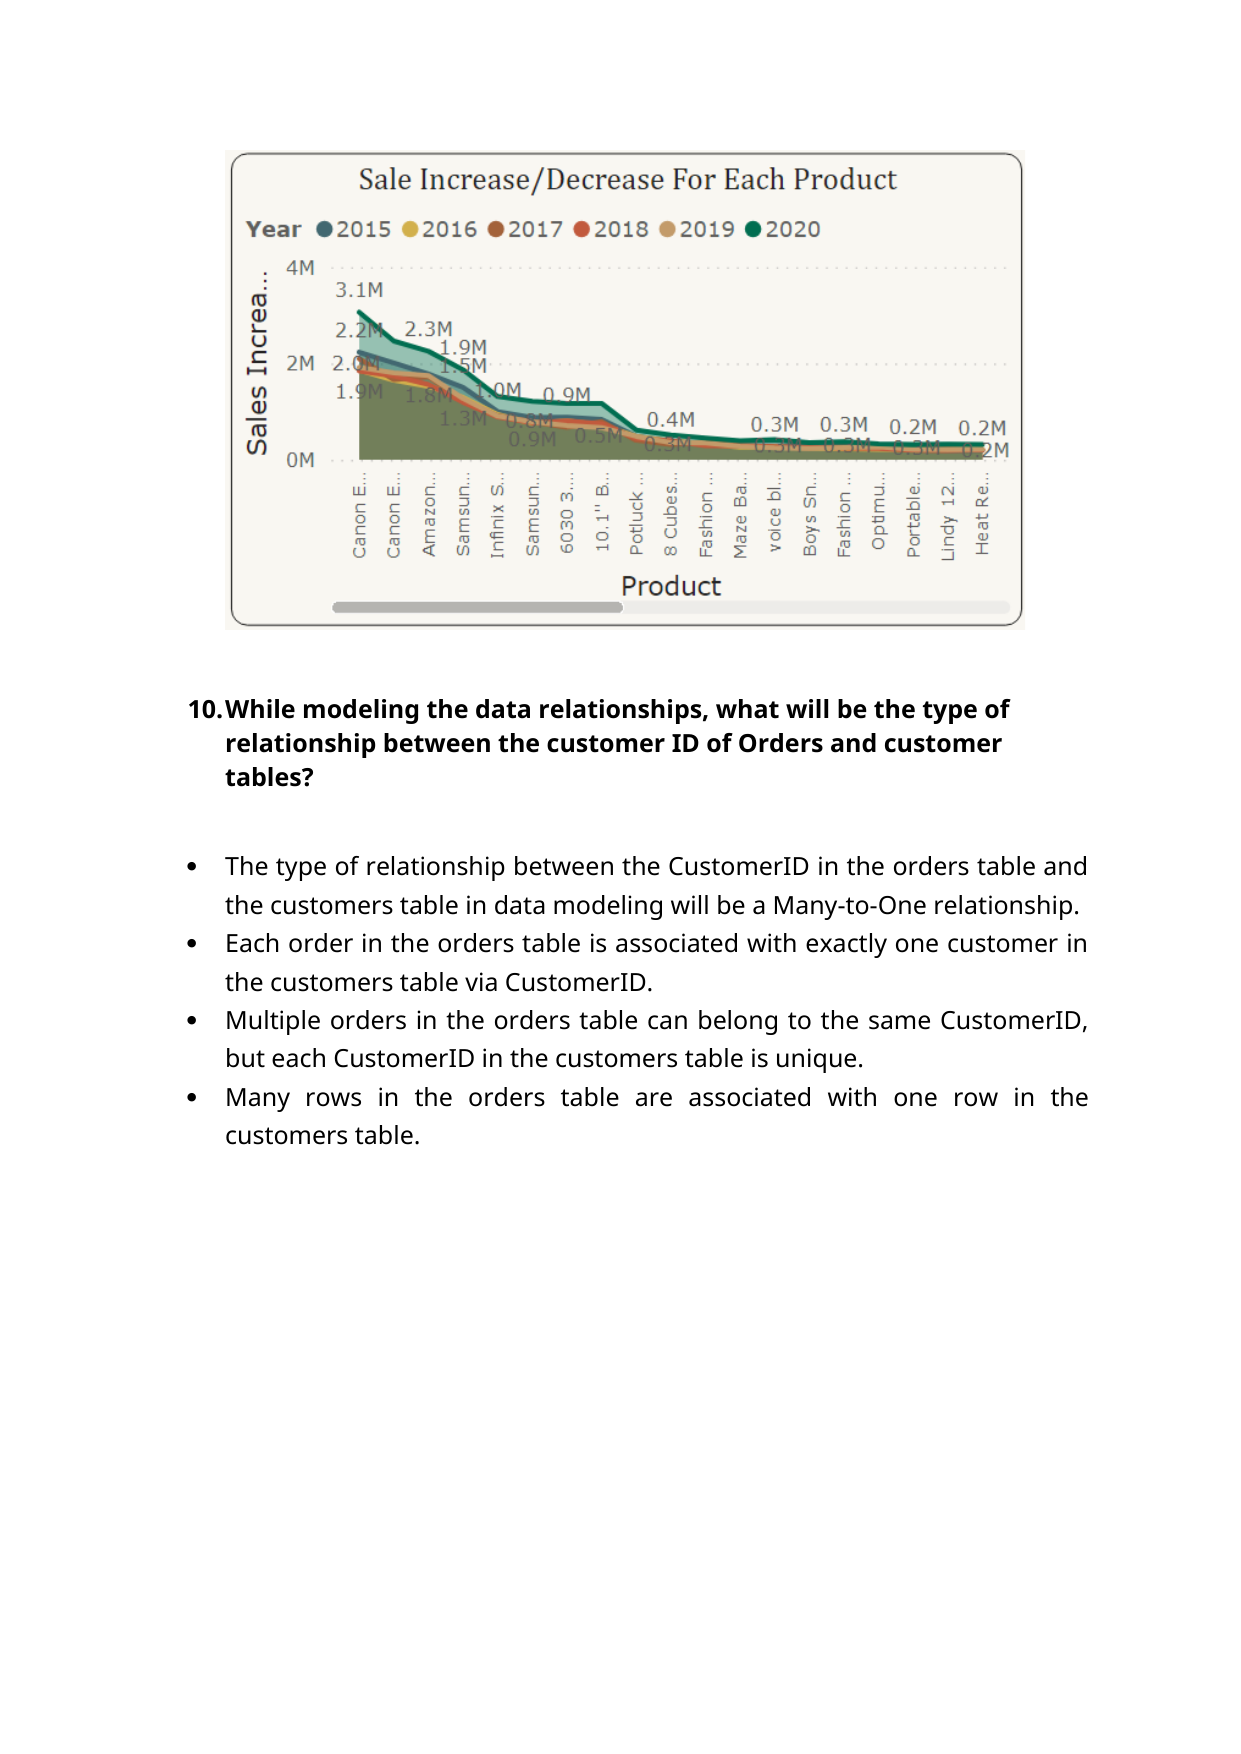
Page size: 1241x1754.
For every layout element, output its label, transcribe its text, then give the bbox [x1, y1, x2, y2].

list Many rows in the orders table are associated with one row in the customers table. [187, 1079, 1090, 1152]
list While modeling the data relationships, what will be the type of relationship between the customer ID of Orders and customer tables? [187, 692, 1090, 794]
list Each order in the orders table is associated with exactly one customer in the customers table via CustomerID. [187, 926, 1090, 998]
list Multiple orders in the orders table can belong to the same CustomerID, but each CustomerID in the customers table is unique. [187, 1003, 1090, 1075]
list The type of relationship between the CustomerID in the orders table and the customers table in data modeling will be a Many-to-One relationship. [187, 849, 1090, 921]
picture [225, 150, 1025, 630]
